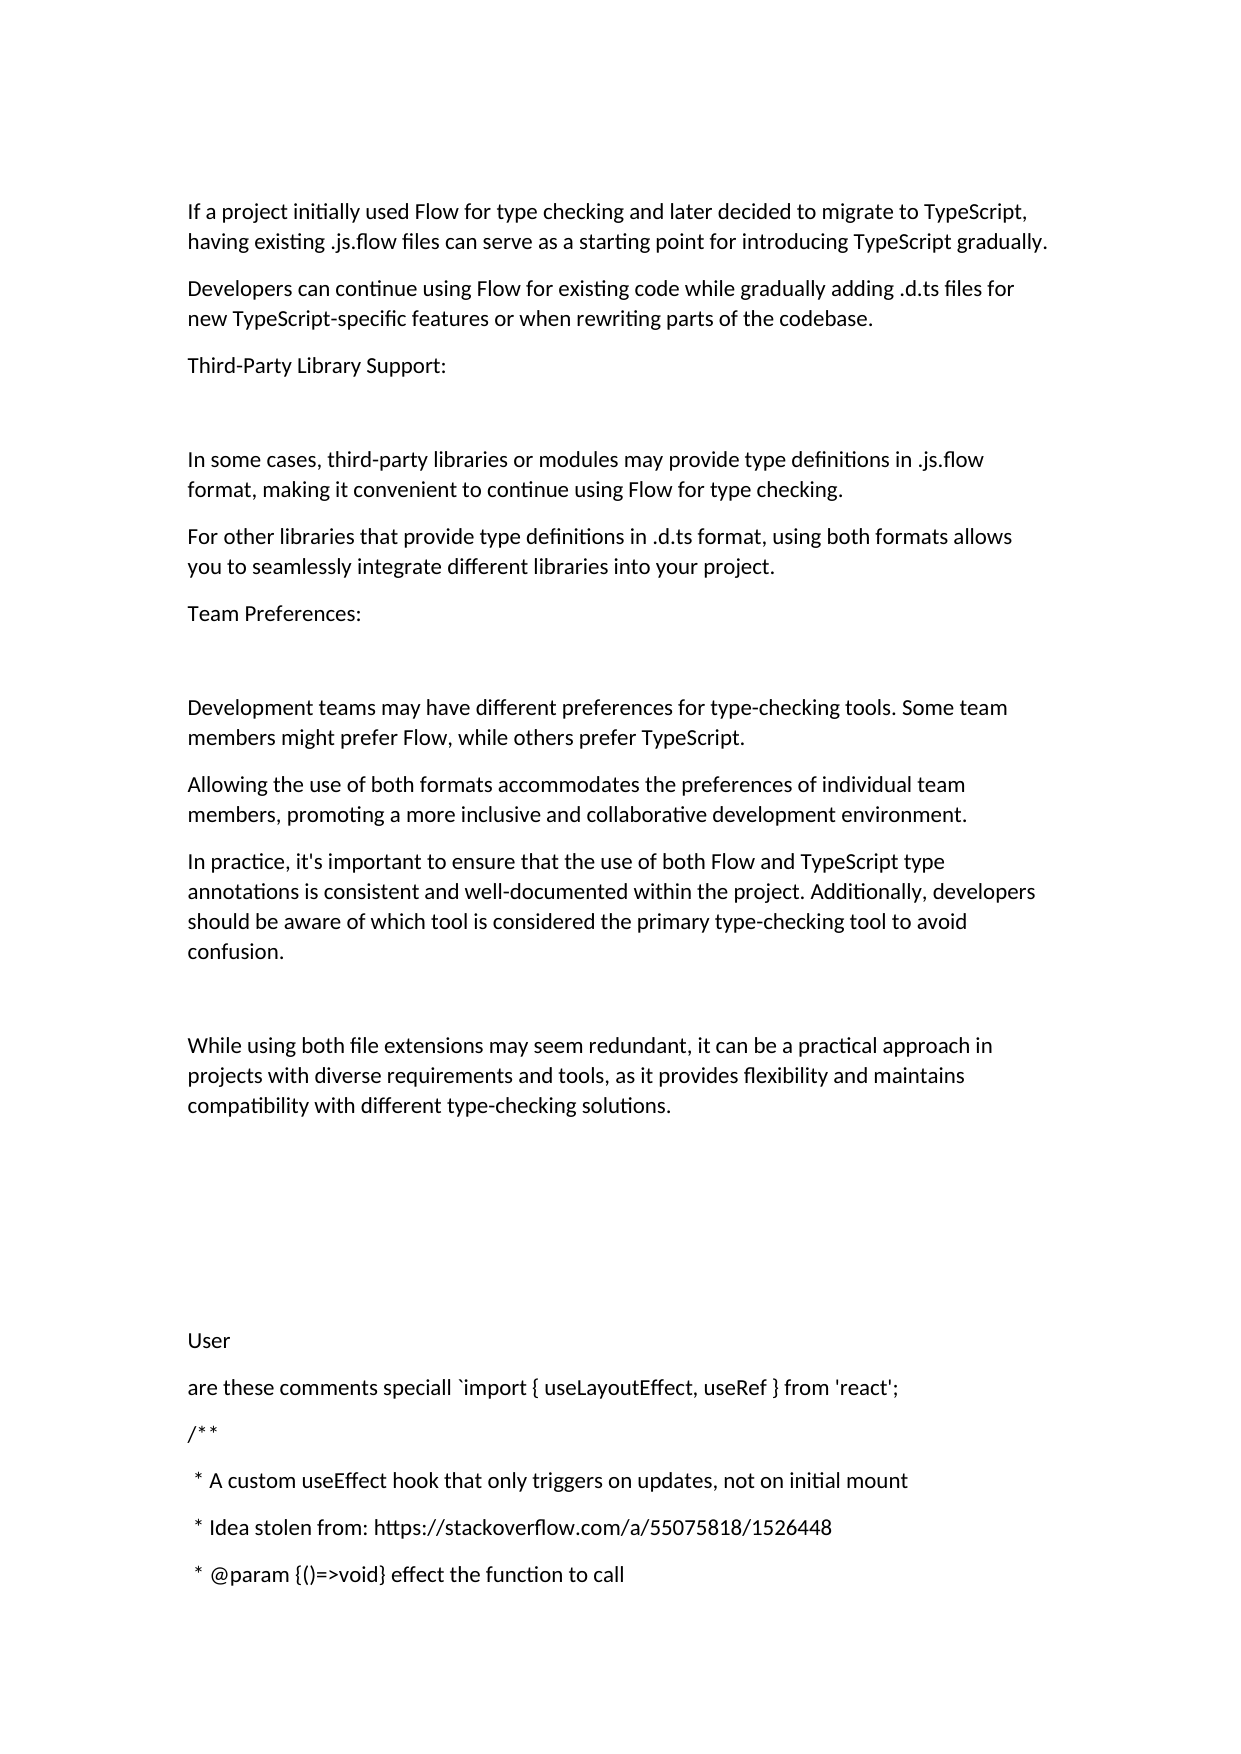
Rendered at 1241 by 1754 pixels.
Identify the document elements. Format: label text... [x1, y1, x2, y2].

text Team Preferences: [187, 599, 1053, 627]
text Third-Party Library Support: [187, 351, 1053, 379]
text /** [187, 1420, 1053, 1448]
text In some cases, third-party libraries or modules may provide type definitions in .js.flow format, making it convenient to continue using Flow for type checking. [187, 445, 1053, 503]
text are these comments speciall `import { useLayoutEffect, useRef } from 'react'; [187, 1373, 1053, 1401]
text * Idea stolen from: https://stackoverflow.com/a/55075818/1526448 [187, 1513, 1053, 1542]
text Development teams may have different preferences for type-checking tools. Some team members might prefer Flow, while others prefer TypeScript. [187, 693, 1053, 751]
text Developers can continue using Flow for existing code while gradually adding .d.ts files for new TypeScript-specific features or when rewriting parts of the codebase. [187, 274, 1053, 332]
text * A custom useEffect hook that only triggers on updates, not on initial mount [187, 1467, 1053, 1495]
text If a project initially used Flow for type checking and later decided to migrate to TypeScript, having existing .js.flow files can serve as a starting point for introducing TypeScript gradually. [187, 197, 1053, 255]
text User [187, 1326, 1053, 1354]
text In practice, it's important to ensure that the use of both Flow and TypeScript type annotations is consistent and well-documented within the project. Additionally, developers should be aware of which tool is considered the primary type-checking tool to avoid confusion. [187, 847, 1053, 966]
text * @param {()=>void} effect the function to call [187, 1560, 1053, 1588]
text While using both file extensions may seem redundant, it can be a practical approach in projects with diverse requirements and tools, as it provides flexibility and maintains compatibility with different type-checking solutions. [187, 1031, 1053, 1120]
text Allowing the use of both formats accommodates the preferences of individual team members, promoting a more inclusive and collaborative development environment. [187, 770, 1053, 828]
text For other libraries that provide type definitions in .d.ts format, using both formats allows you to seamlessly integrate different libraries into your project. [187, 522, 1053, 580]
